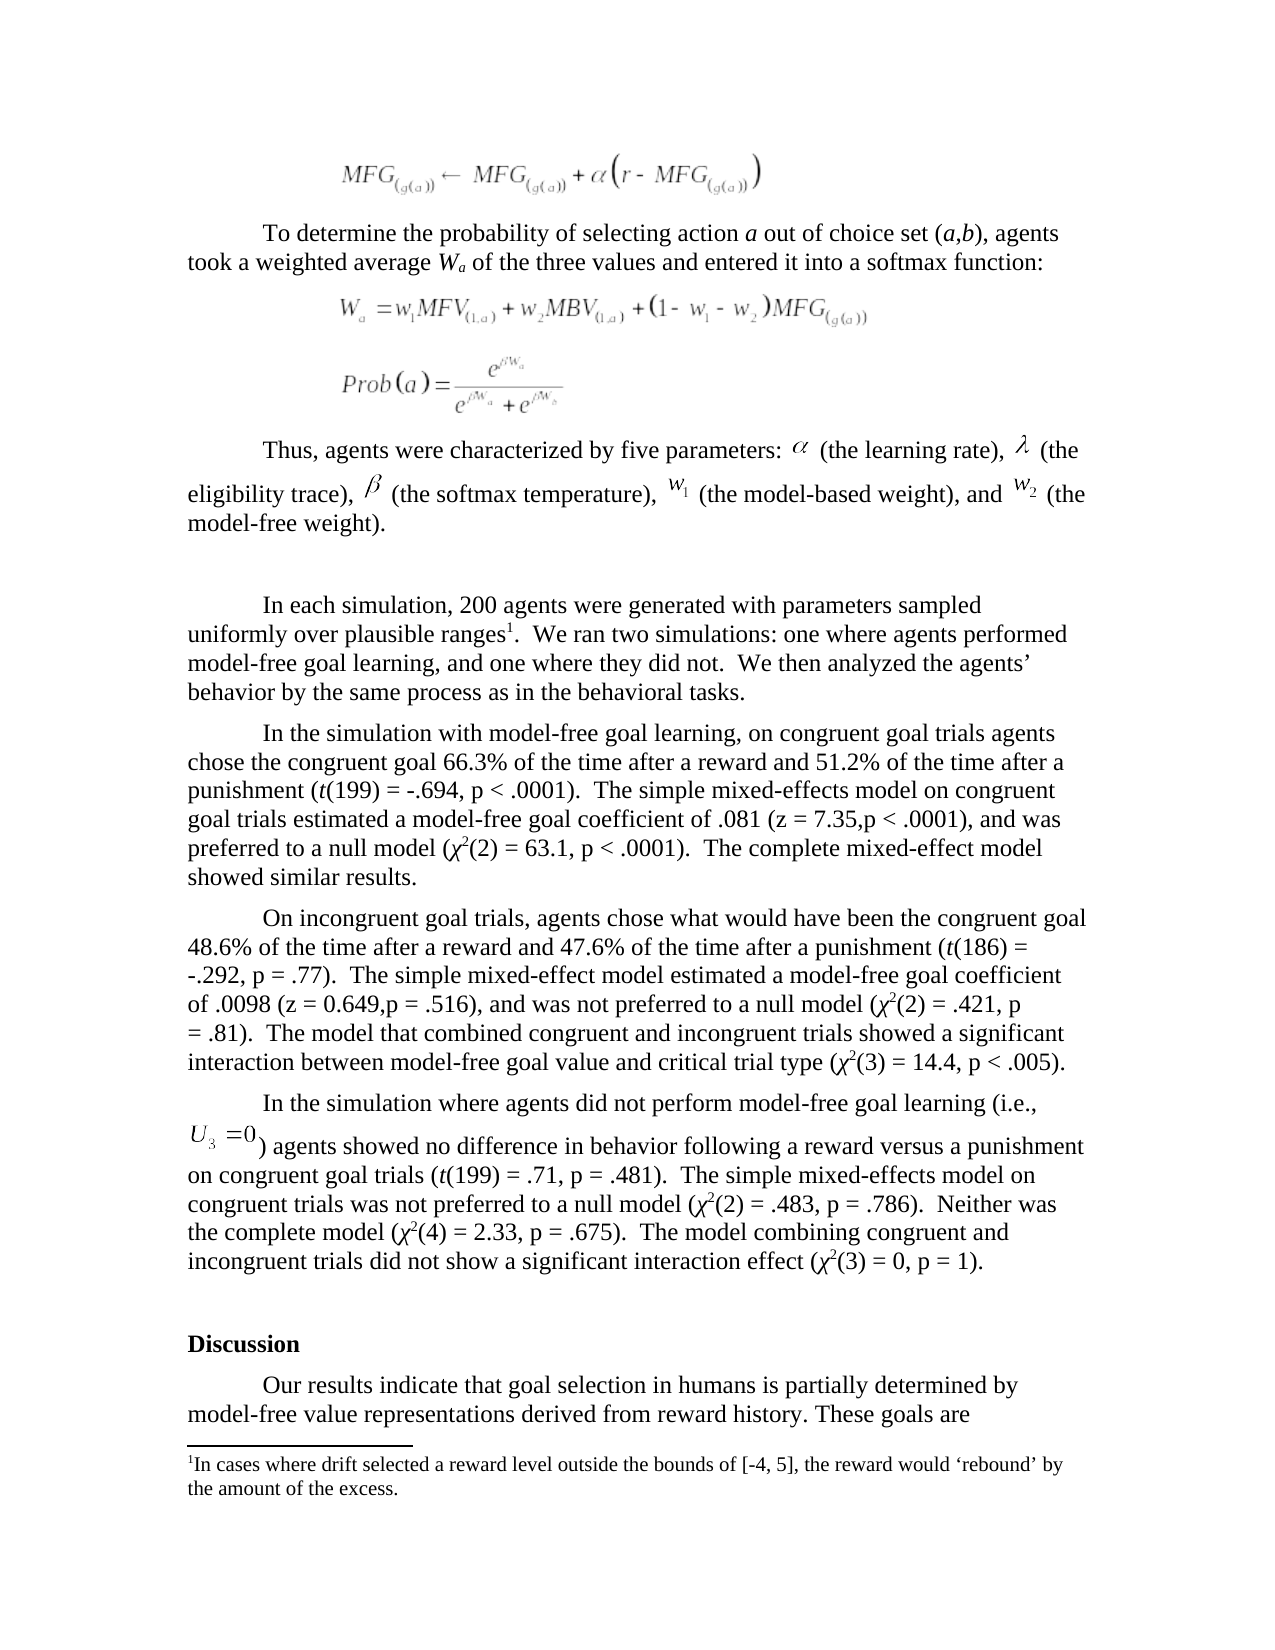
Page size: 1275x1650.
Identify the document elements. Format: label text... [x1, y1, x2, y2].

text On incongruent goal trials, agents chose what would have been the congruent goal 48.6% of the time after a reward and 47.6% of the time after a punishment (t(186) = -.292, p = .77). The simple mixed-effect model estimated a model-free goal coefficient of .0098 (z = 0.649,p = .516), and was not preferred to a null model (χ2(2) = .421, p = .81). The model that combined congruent and incongruent trials showed a significant interaction between model-free goal value and critical trial type (χ2(3) = 14.4, p < .005). [187, 903, 1087, 1075]
text In each simulation, 200 agents were generated with parameters sampled uniformly over plausible ranges. We ran two simulations: one where agents performed model-free goal learning, and one where they did not. We then analyzed the agents’ behavior by the same process as in the behavioral tasks. [187, 590, 1087, 705]
text To determine the probability of selecting action a out of choice set (a,b), agents took a weighted average Wa of the three values and entered it into a softmax function: [187, 218, 1087, 276]
text In the simulation where agents did not perform model-free goal learning (i.e., ) agents showed no difference in behavior following a reward versus a punishment on congruent goal trials (t(199) = .71, p = .481). The simple mixed-effects model on congruent trials was not preferred to a null model (χ2(2) = .483, p = .786). Neither was the complete model (χ2(4) = 2.33, p = .675). The model combining congruent and incongruent trials did not show a significant interaction effect (χ2(3) = 0, p = 1). [187, 1088, 1087, 1275]
text In the simulation with model-free goal learning, on congruent goal trials agents chose the congruent goal 66.3% of the time after a reward and 51.2% of the time after a punishment (t(199) = -.694, p < .0001). The simple mixed-effects model on congruent goal trials estimated a model-free goal coefficient of .081 (z = 7.35,p < .0001), and was preferred to a null model (χ2(2) = 63.1, p < .0001). The complete mixed-effect model showed similar results. [187, 718, 1087, 890]
text Thus, agents were characterized by five parameters: (the learning rate), (the eligibility trace), (the softmax temperature), (the model-based weight), and (the model-free weight). [187, 430, 1087, 537]
text Discussion [187, 1329, 1087, 1357]
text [187, 1370, 1087, 1427]
